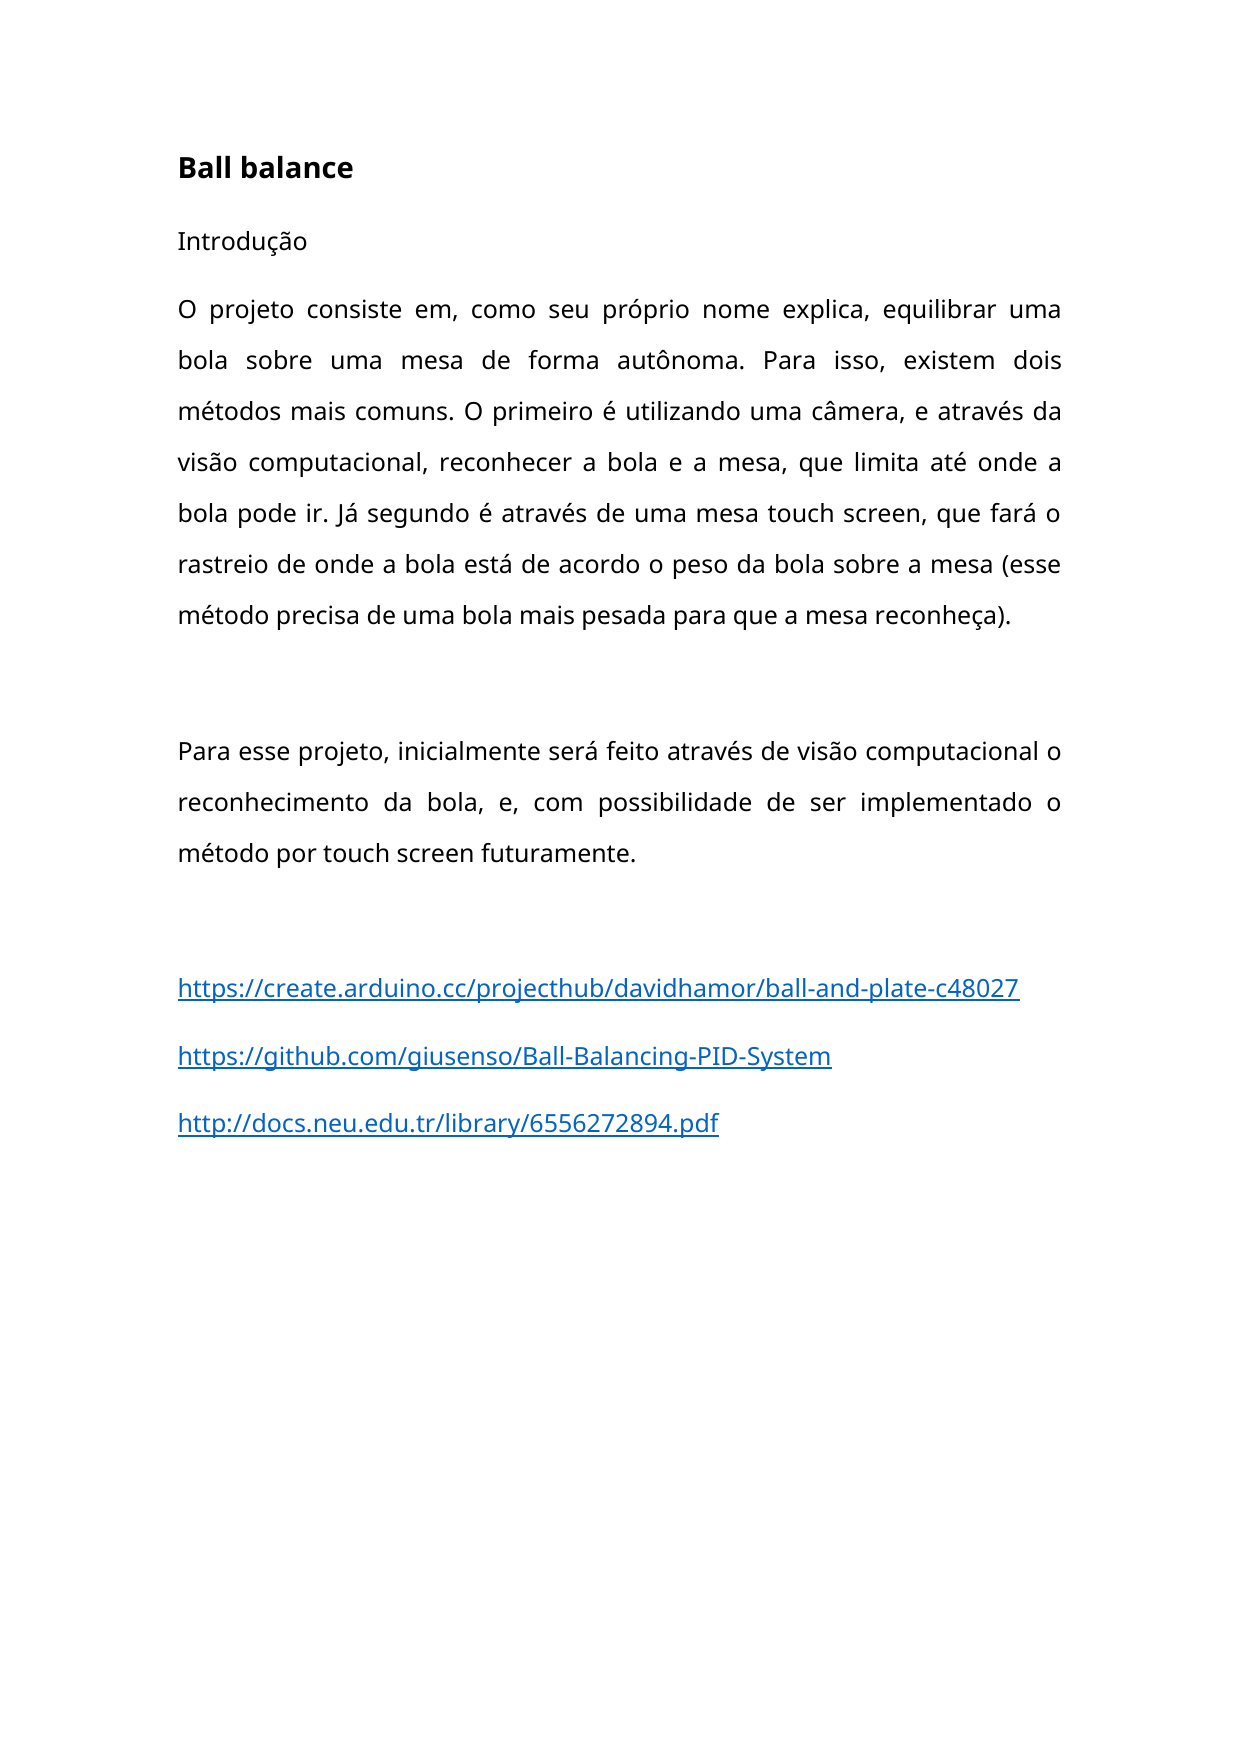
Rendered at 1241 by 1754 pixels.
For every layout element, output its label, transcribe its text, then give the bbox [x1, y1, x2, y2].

text http://docs.neu.edu.tr/library/6556272894.pdf [177, 1106, 1063, 1140]
text https://create.arduino.cc/projecthub/davidhamor/ball-and-plate-c48027 [177, 971, 1063, 1005]
text Para esse projeto, inicialmente será feito através de visão computacional o reconhecimento da bola, e, com possibilidade de ser implementado o método por touch screen futuramente. [177, 733, 1063, 869]
text Introdução [177, 224, 1063, 258]
text Ball balance [177, 148, 1063, 187]
text O projeto consiste em, como seu próprio nome explica, equilibrar uma bola sobre uma mesa de forma autônoma. Para isso, existem dois métodos mais comuns. O primeiro é utilizando uma câmera, e através da visão computacional, reconhecer a bola e a mesa, que limita até onde a bola pode ir. Já segundo é através de uma mesa touch screen, que fará o rastreio de onde a bola está de acordo o peso da bola sobre a mesa (esse método precisa de uma bola mais pesada para que a mesa reconheça). [177, 291, 1063, 632]
text https://github.com/giusenso/Ball-Balancing-PID-System [177, 1038, 1063, 1072]
